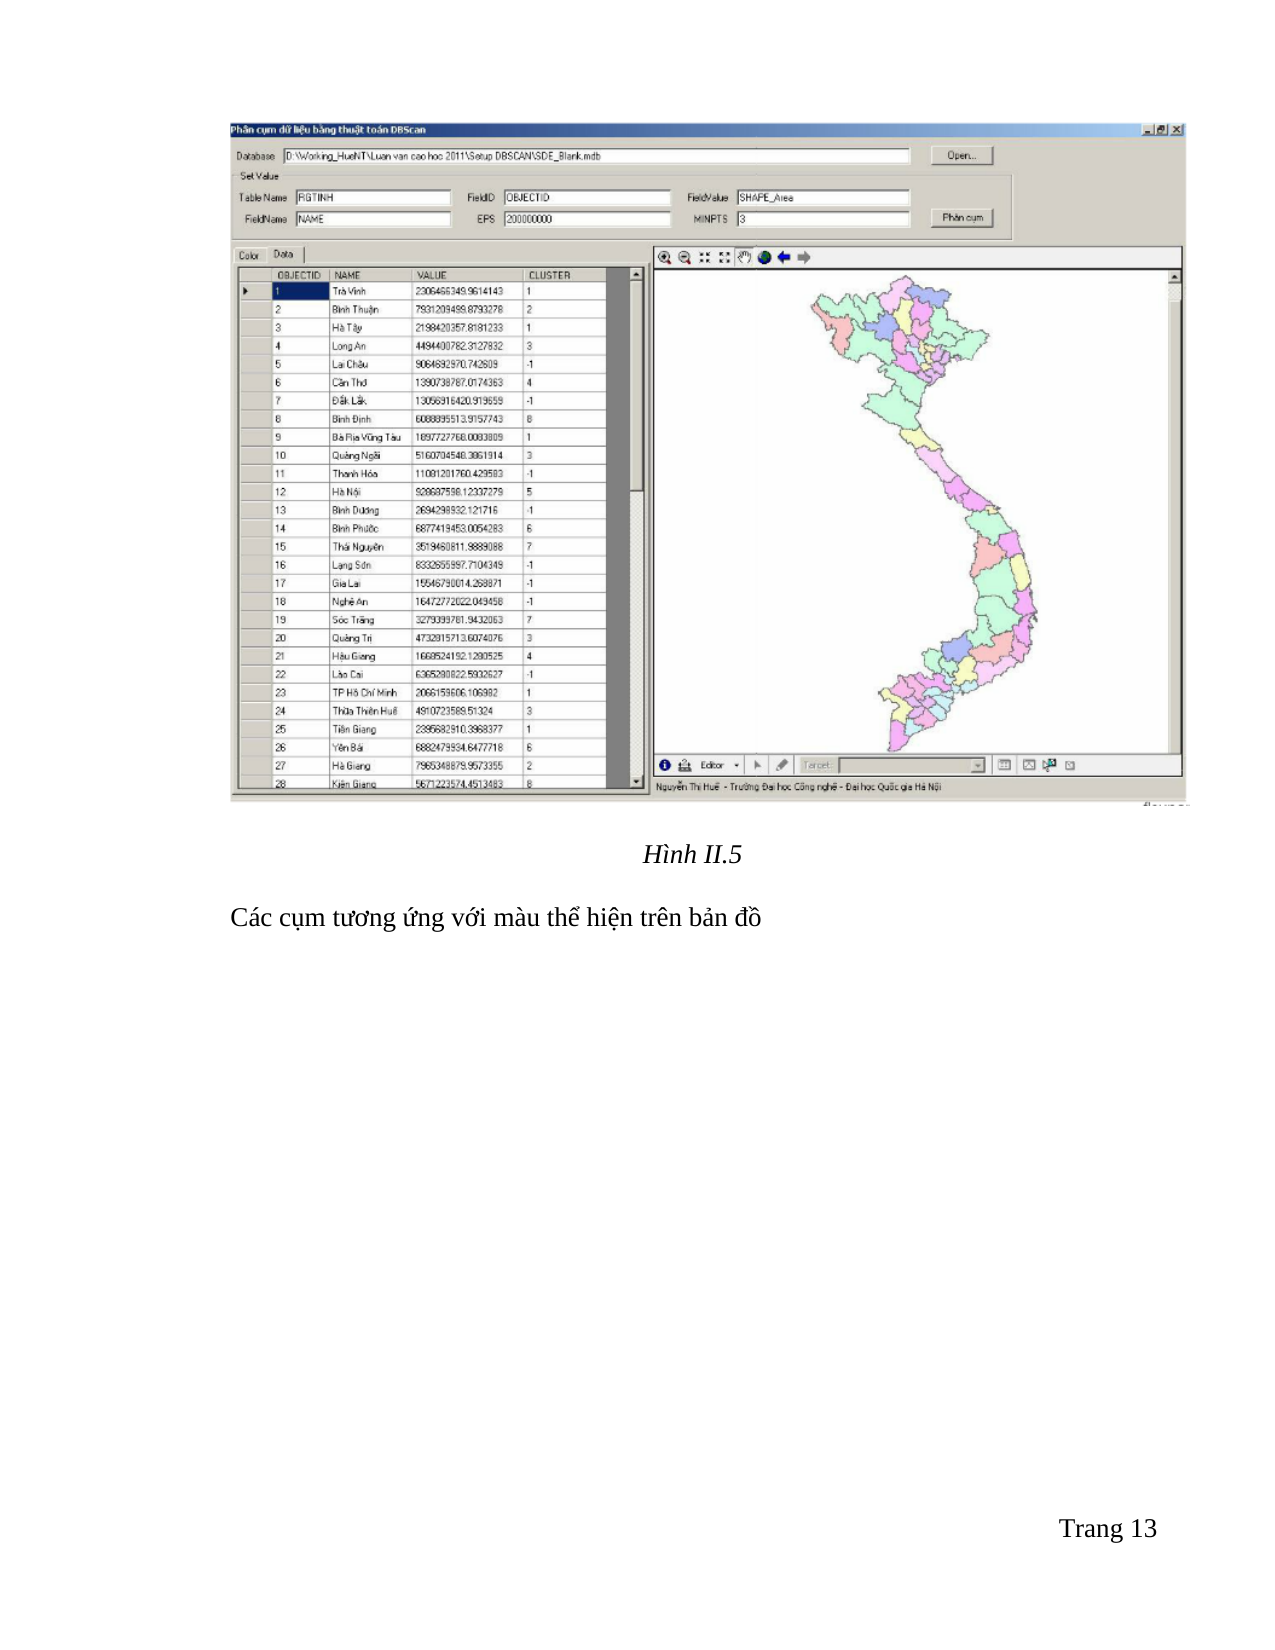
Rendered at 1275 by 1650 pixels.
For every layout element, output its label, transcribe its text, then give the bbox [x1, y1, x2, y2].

text Các cụm tương ứng với màu thể hiện trên bản đồ [230, 901, 1157, 932]
picture [230, 118, 1190, 806]
